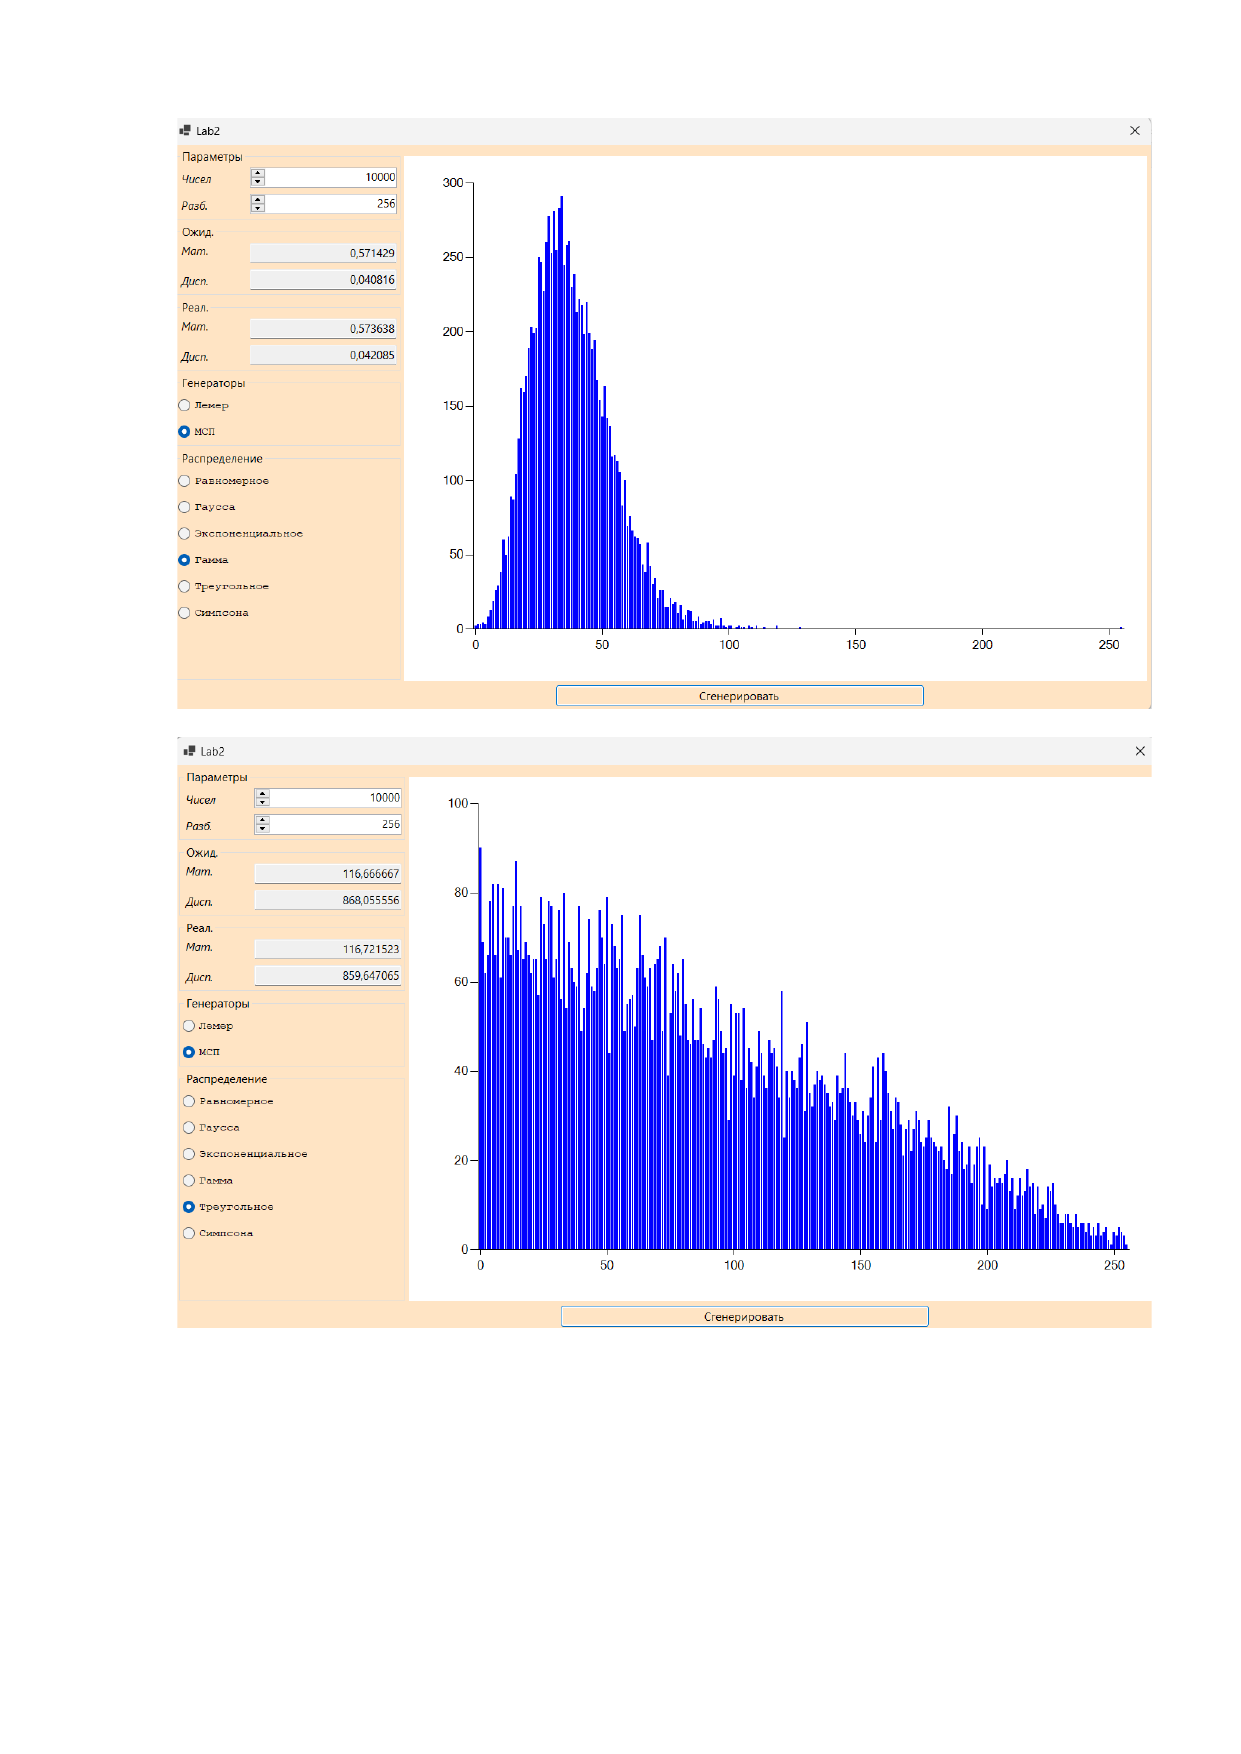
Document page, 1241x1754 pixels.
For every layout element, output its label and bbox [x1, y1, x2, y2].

picture [177, 737, 1152, 1328]
picture [177, 118, 1152, 709]
